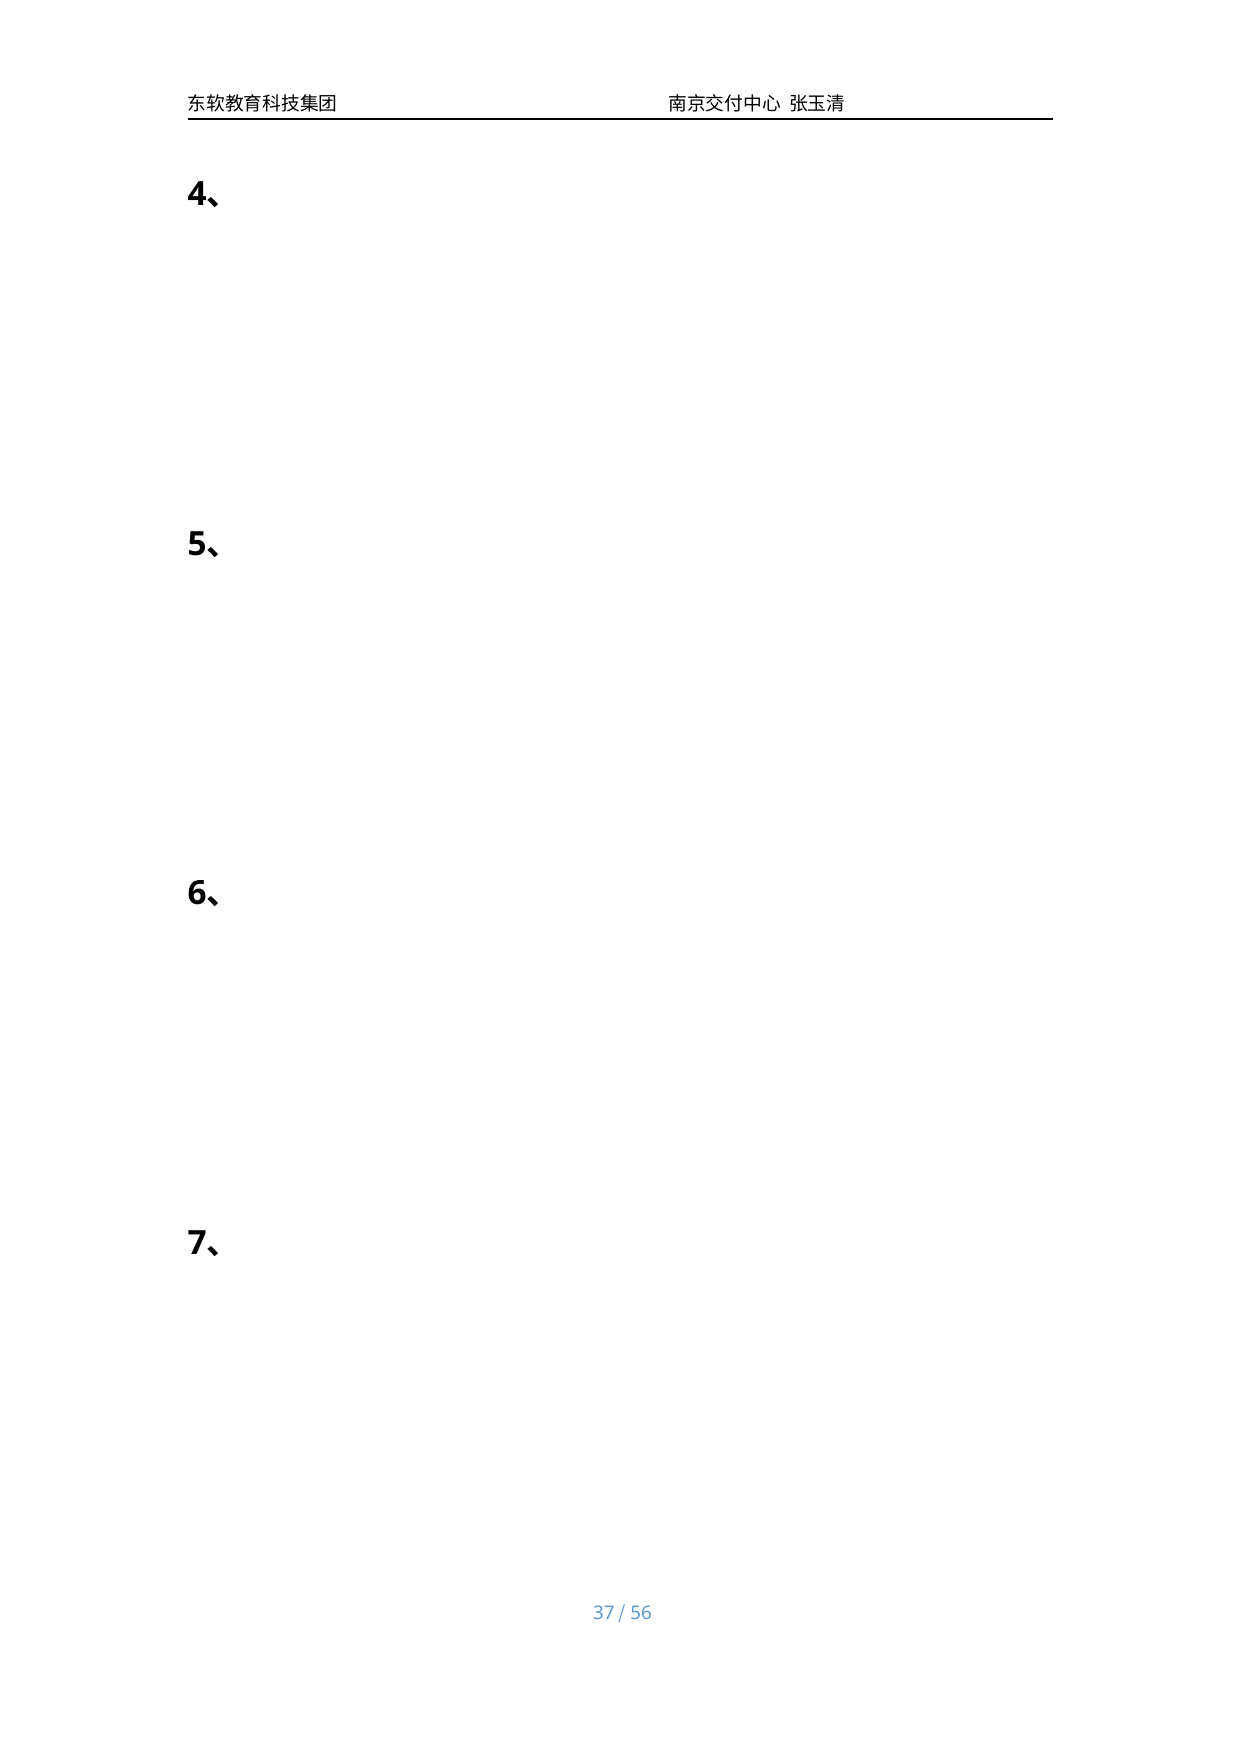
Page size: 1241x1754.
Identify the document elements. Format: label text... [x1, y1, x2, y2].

subtitle 6、 [187, 858, 1053, 923]
subtitle 5、 [187, 508, 1053, 573]
subtitle 4、 [187, 159, 1053, 224]
subtitle 7、 [187, 1207, 1053, 1272]
